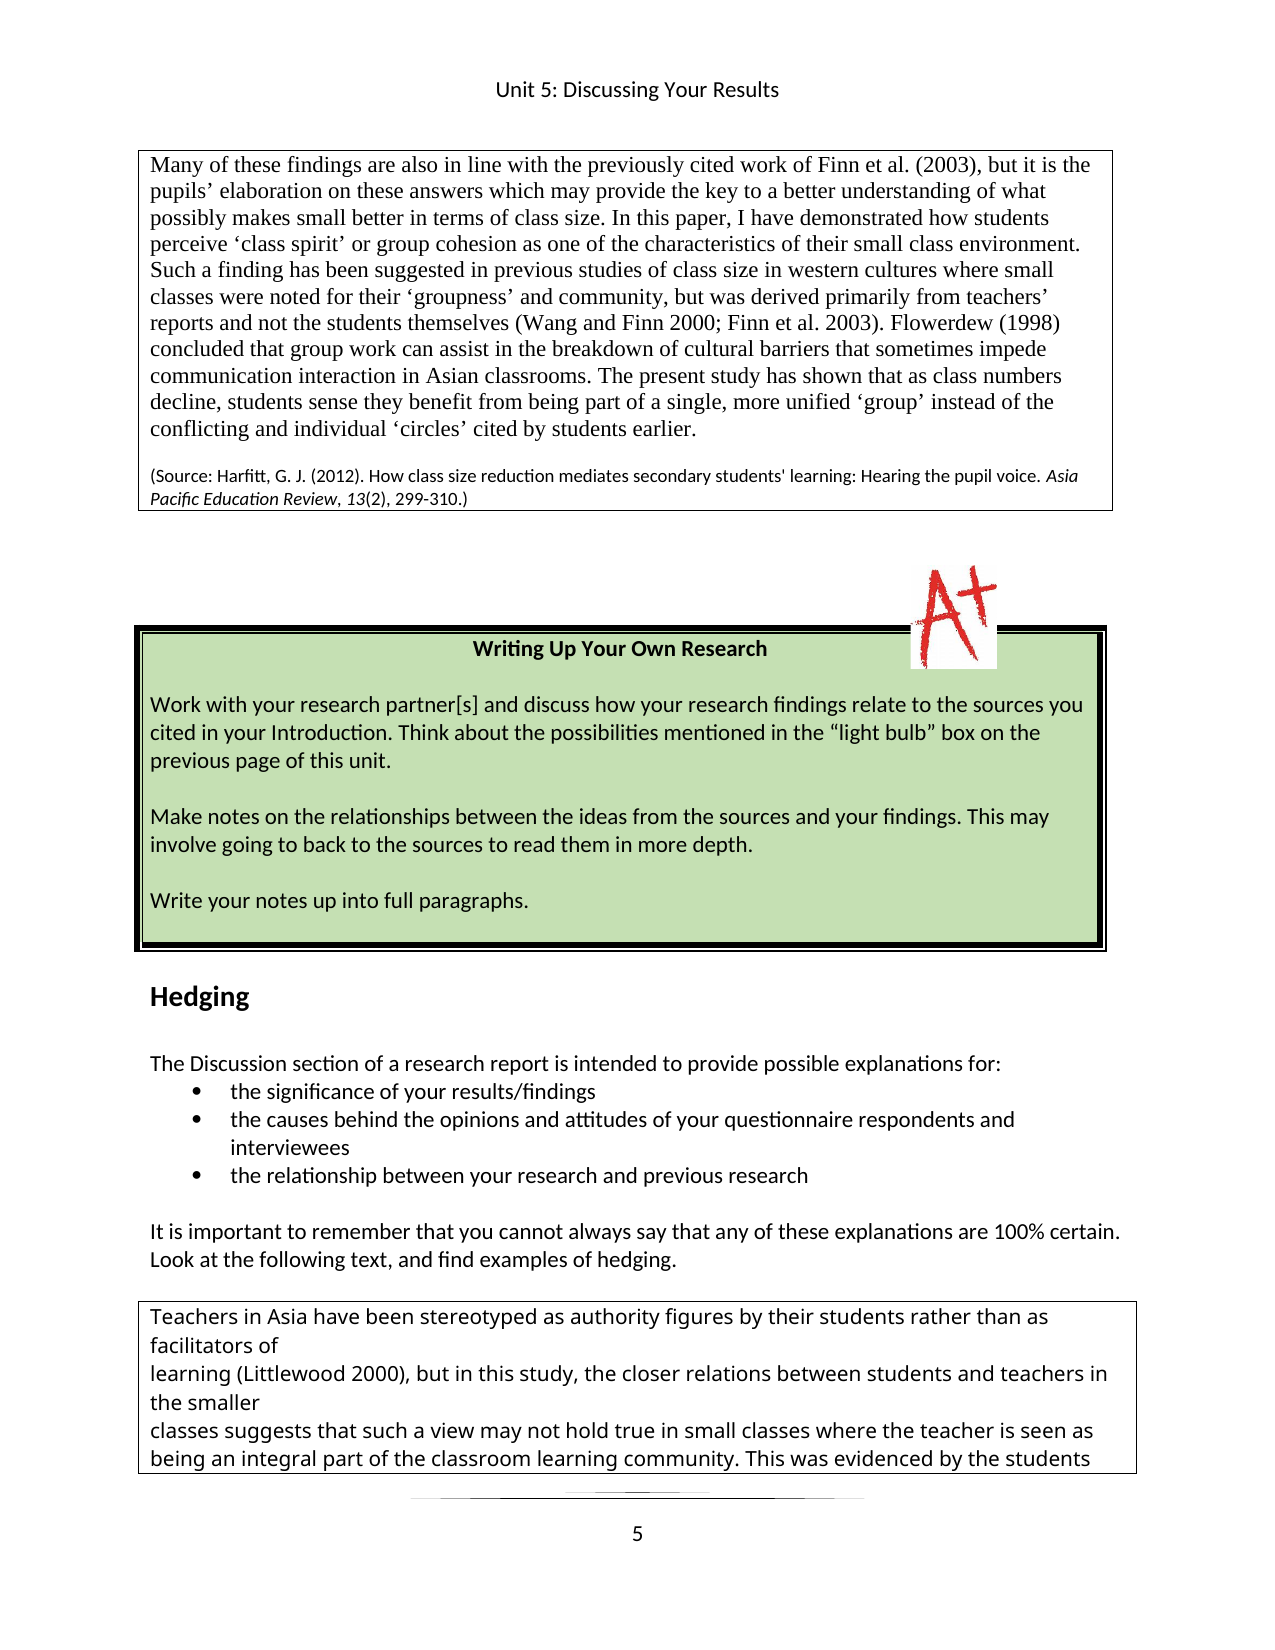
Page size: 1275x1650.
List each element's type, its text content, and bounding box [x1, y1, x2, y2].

list the causes behind the opinions and attitudes of your questionnaire respondents and interviewees [193, 1105, 1125, 1161]
list the significance of your results/findings [193, 1077, 1125, 1105]
text It is important to remember that you cannot always say that any of these explanations are 100% certain. [150, 1217, 1125, 1245]
picture [910, 565, 997, 669]
list the relationship between your research and previous research [193, 1161, 1125, 1189]
table_header Many of these findings are also in line with the previously cited work of Finn et al. (2003), but it is the pupils’ elaboration on these answers which may provide the key to a better understanding of what possibly makes small better in terms of class size. In this paper, I have demonstrated how students perceive ‘class spirit’ or group cohesion as one of the characteristics of their small class environment. Such a finding has been suggested in previous studies of class size in western cultures where small classes were noted for their ‘groupness’ and community, but was derived primarily from teachers’ reports and not the students themselves (Wang and Finn 2000; Finn et al. 2003). Flowerdew (1998) concluded that group work can assist in the breakdown of cultural barriers that sometimes impede communication interaction in Asian classrooms. The present study has shown that as class numbers decline, students sense they benefit from being part of a single, more unified ‘group’ instead of the conflicting and individual ‘circles’ cited by students earlier. (Source: Harfitt, G. J. (2012). How class size reduction mediates secondary students' learning: Hearing the pupil voice. Asia Pacific Education Review, 13(2), 299-310.) [139, 151, 1112, 510]
text Hedging [150, 978, 1125, 1013]
text Look at the following text, and find examples of hedging. [150, 1245, 1125, 1273]
text The Discussion section of a research report is intended to provide possible explanations for: [150, 1049, 1125, 1077]
table_header Writing Up Your Own Research Work with your research partner[s] and discuss how your research findings relate to the sources you cited in your Introduction. Think about the possibilities mentioned in the “light bulb” box on the previous page of this unit. Make notes on the relationships between the ideas from the sources and your findings. This may involve going to back to the sources to read them in more depth. Write your notes up into full paragraphs. [143, 634, 1097, 942]
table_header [139, 1302, 1136, 1473]
